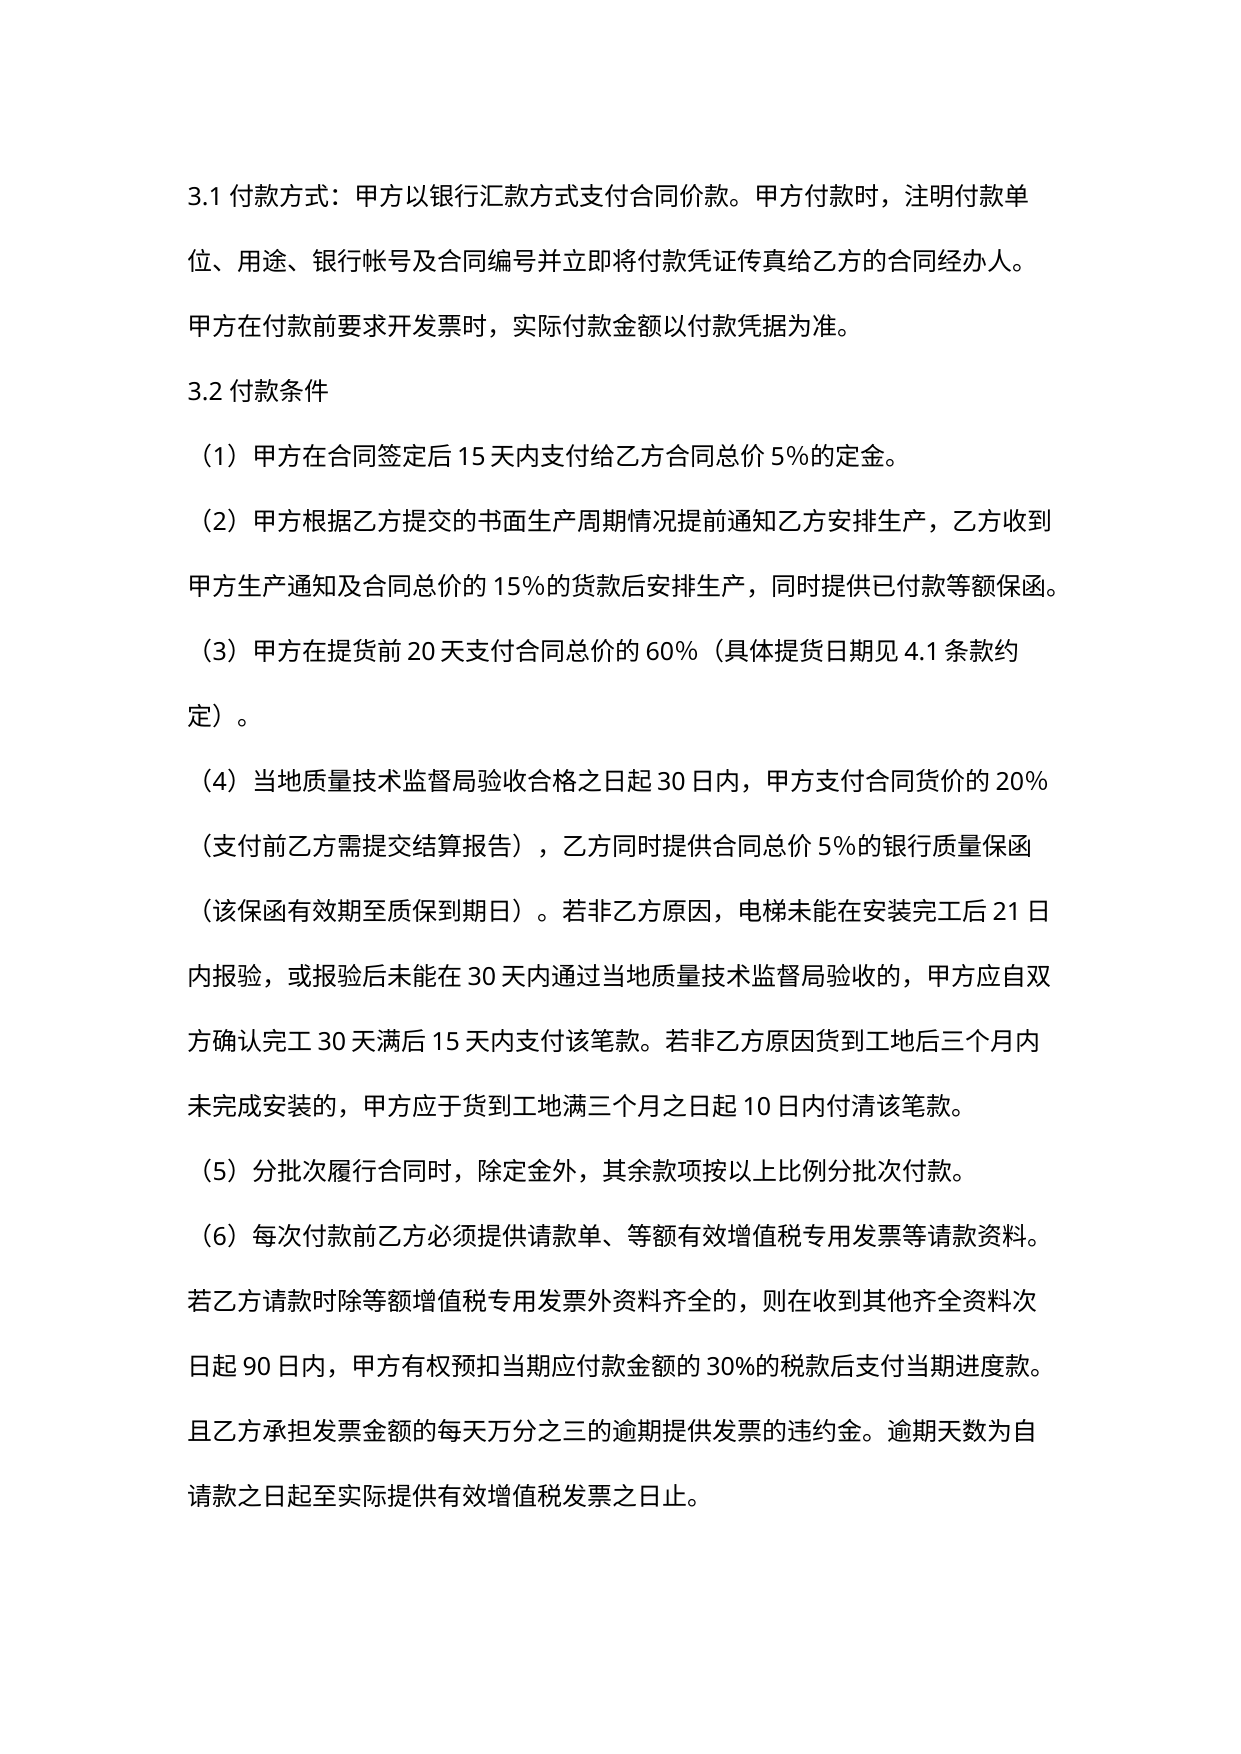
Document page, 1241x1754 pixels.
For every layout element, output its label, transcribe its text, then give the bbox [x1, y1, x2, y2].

text 3.2 付款条件 [187, 357, 1053, 422]
text （2）甲方根据乙方提交的书面生产周期情况提前通知乙方安排生产，乙方收到甲方生产通知及合同总价的15％的货款后安排生产，同时提供已付款等额保函。 [187, 487, 1053, 617]
text （3）甲方在提货前20天支付合同总价的60％（具体提货日期见4.1条款约定）。 [187, 617, 1053, 747]
text （5）分批次履行合同时，除定金外，其余款项按以上比例分批次付款。 [187, 1137, 1053, 1202]
text 3.1 付款方式：甲方以银行汇款方式支付合同价款。甲方付款时，注明付款单位、用途、银行帐号及合同编号并立即将付款凭证传真给乙方的合同经办人。甲方在付款前要求开发票时，实际付款金额以付款凭据为准。 [187, 162, 1053, 357]
text （1）甲方在合同签定后15天内支付给乙方合同总价5％的定金。 [187, 422, 1053, 487]
text （6）每次付款前乙方必须提供请款单、等额有效增值税专用发票等请款资料。若乙方请款时除等额增值税专用发票外资料齐全的，则在收到其他齐全资料次日起90日内，甲方有权预扣当期应付款金额的30%的税款后支付当期进度款。且乙方承担发票金额的每天万分之三的逾期提供发票的违约金。逾期天数为自请款之日起至实际提供有效增值税发票之日止。 [187, 1202, 1053, 1527]
text （4）当地质量技术监督局验收合格之日起30日内，甲方支付合同货价的20％（支付前乙方需提交结算报告），乙方同时提供合同总价5％的银行质量保函（该保函有效期至质保到期日）。若非乙方原因，电梯未能在安装完工后21日内报验，或报验后未能在30天内通过当地质量技术监督局验收的，甲方应自双方确认完工30天满后15天内支付该笔款。若非乙方原因货到工地后三个月内未完成安装的，甲方应于货到工地满三个月之日起10日内付清该笔款。 [187, 747, 1053, 1137]
